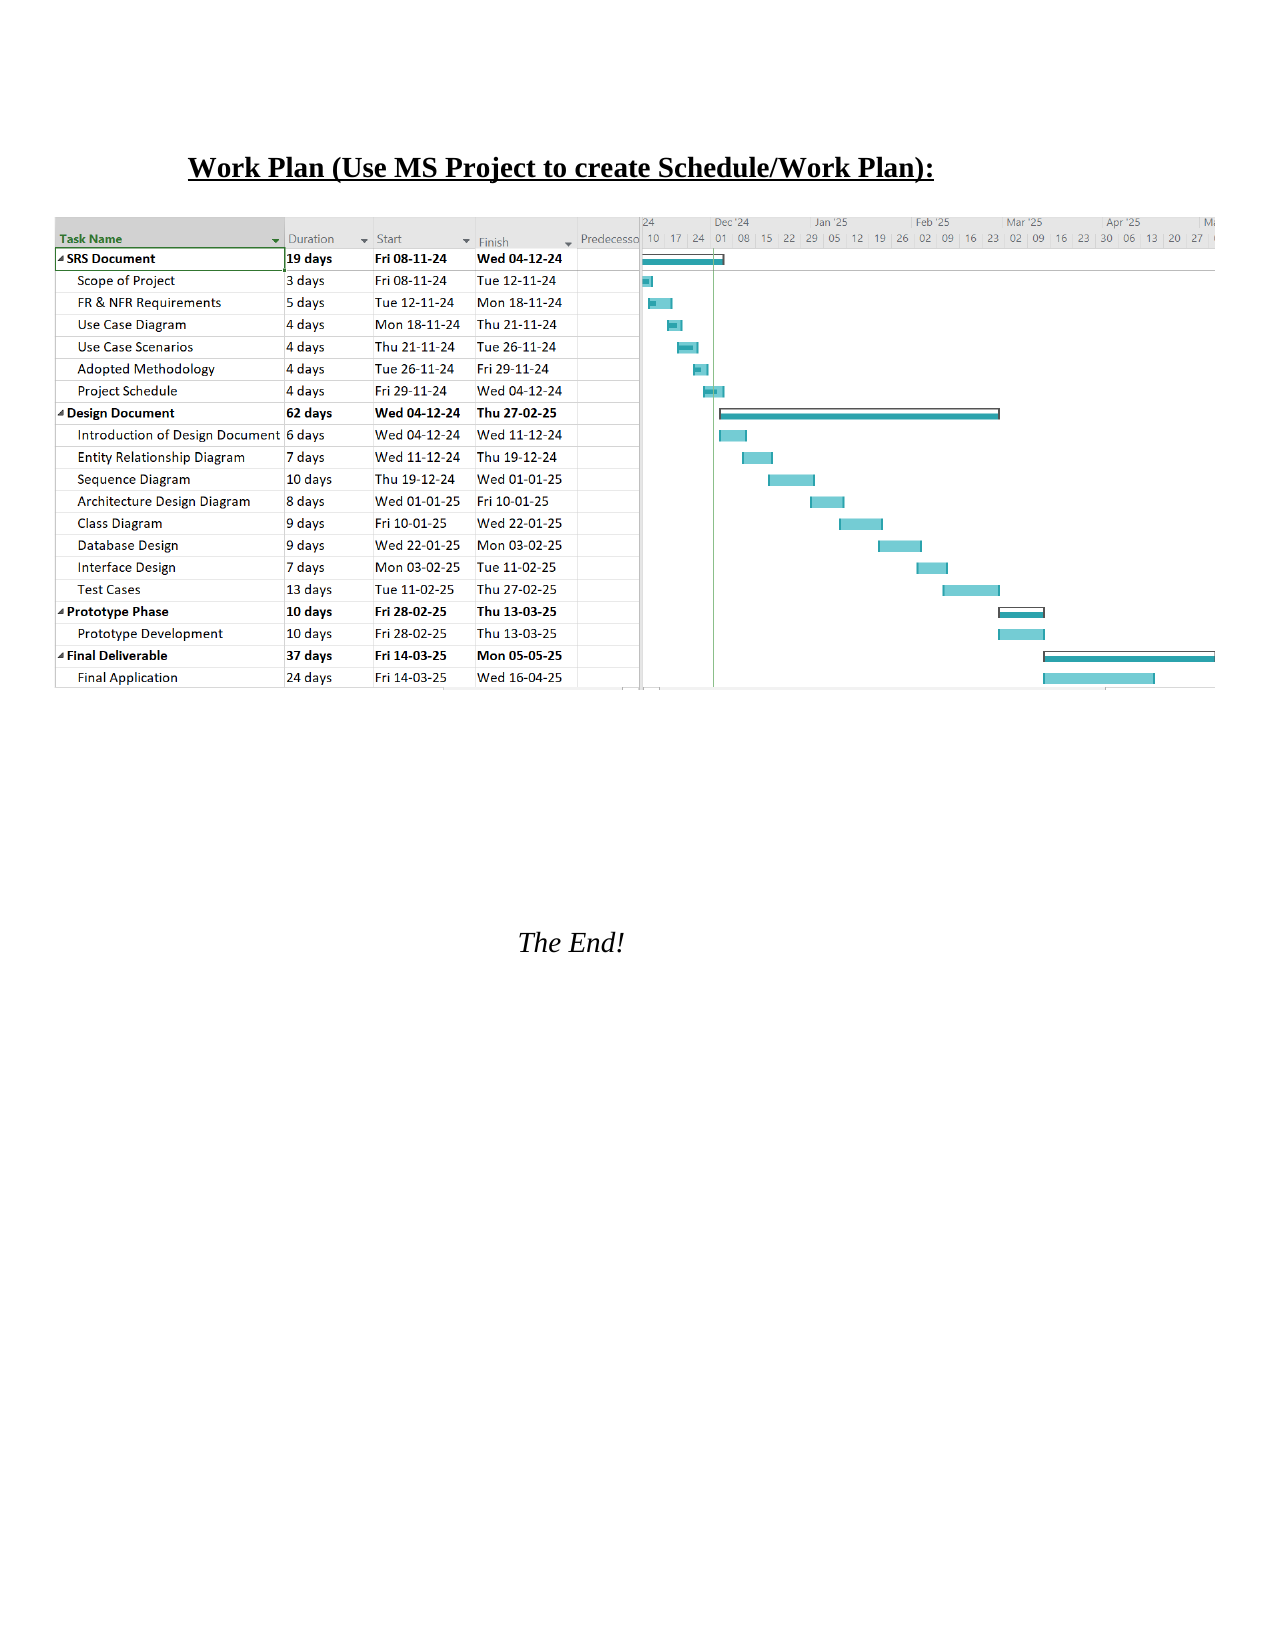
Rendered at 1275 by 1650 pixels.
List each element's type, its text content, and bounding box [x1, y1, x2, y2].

text The End! [54, 925, 1087, 958]
picture [54, 217, 1215, 690]
text Work Plan (Use MS Project to create Schedule/Work Plan): [187, 150, 1087, 183]
